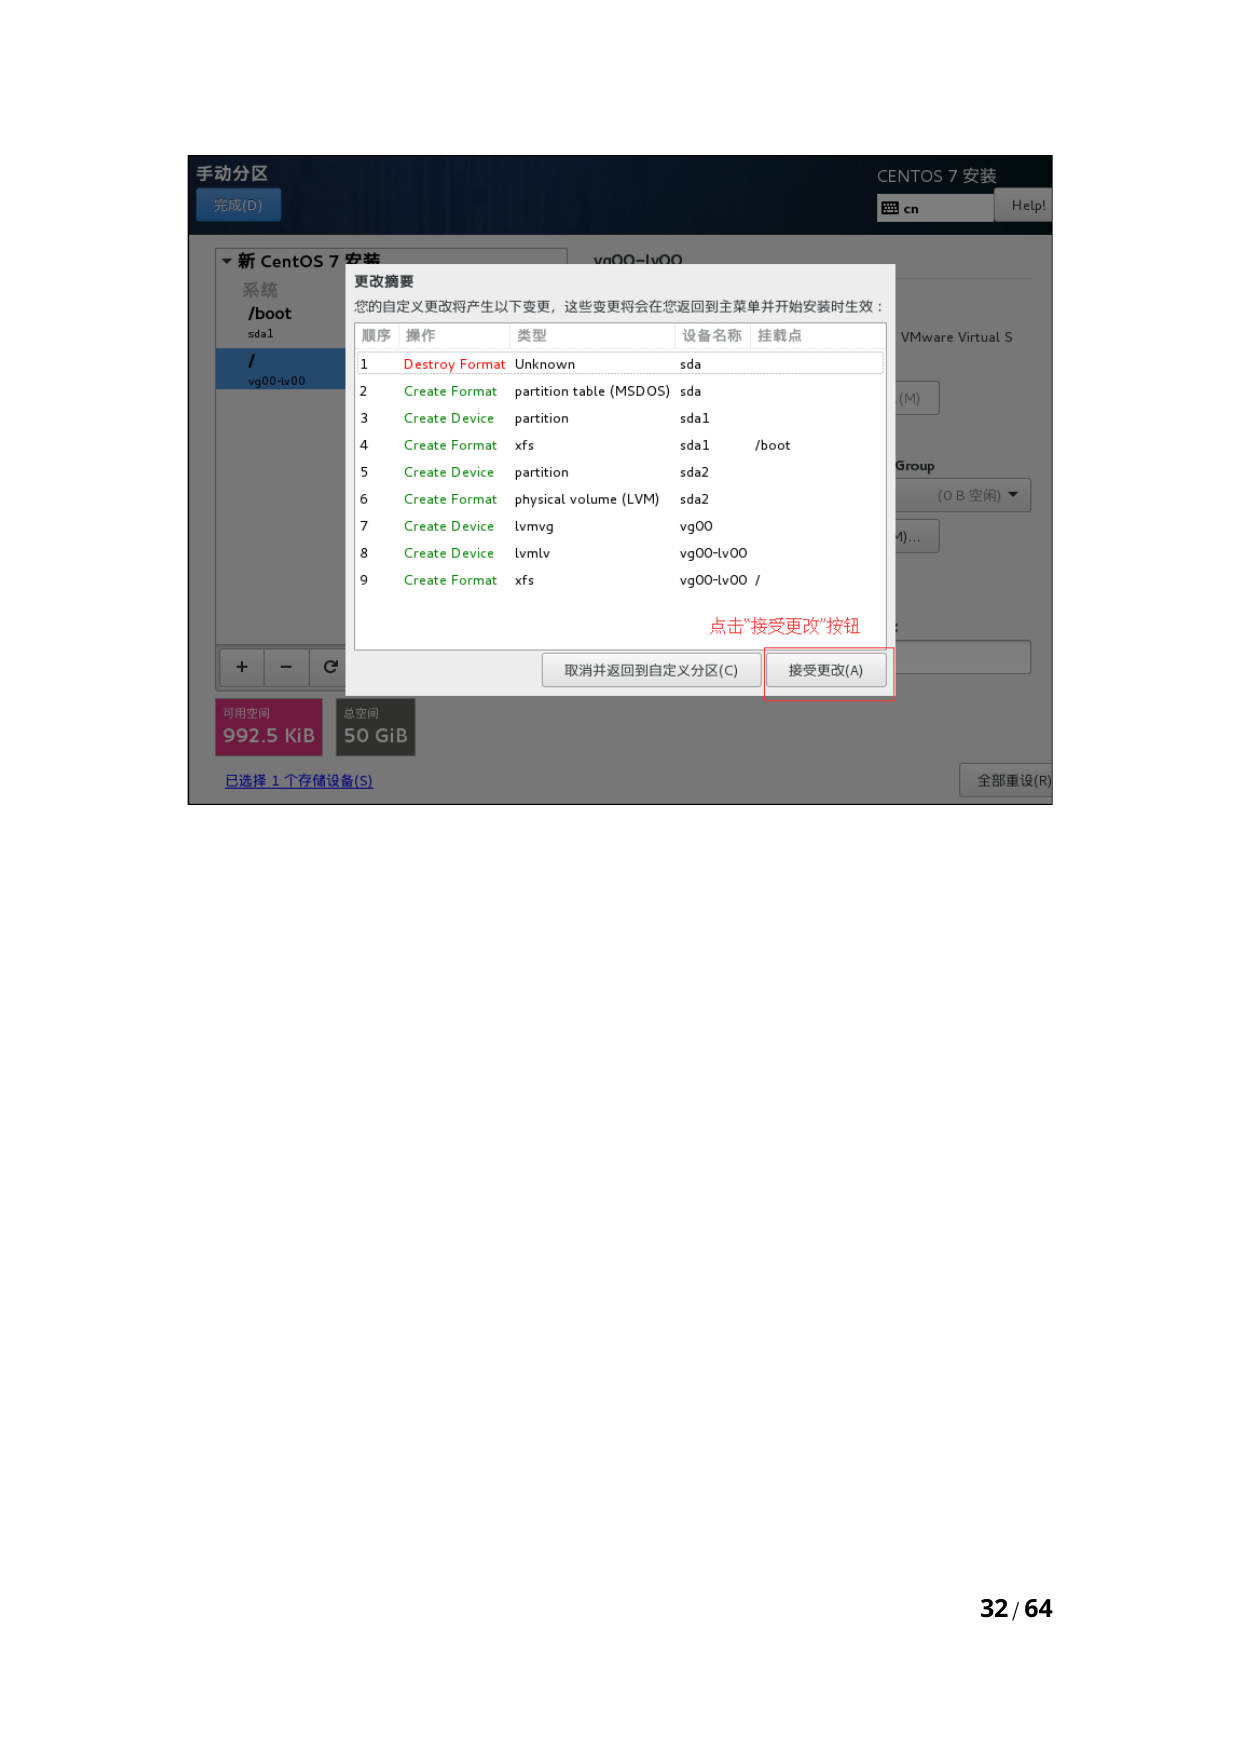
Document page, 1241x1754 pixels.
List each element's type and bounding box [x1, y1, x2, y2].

picture [187, 155, 1053, 805]
